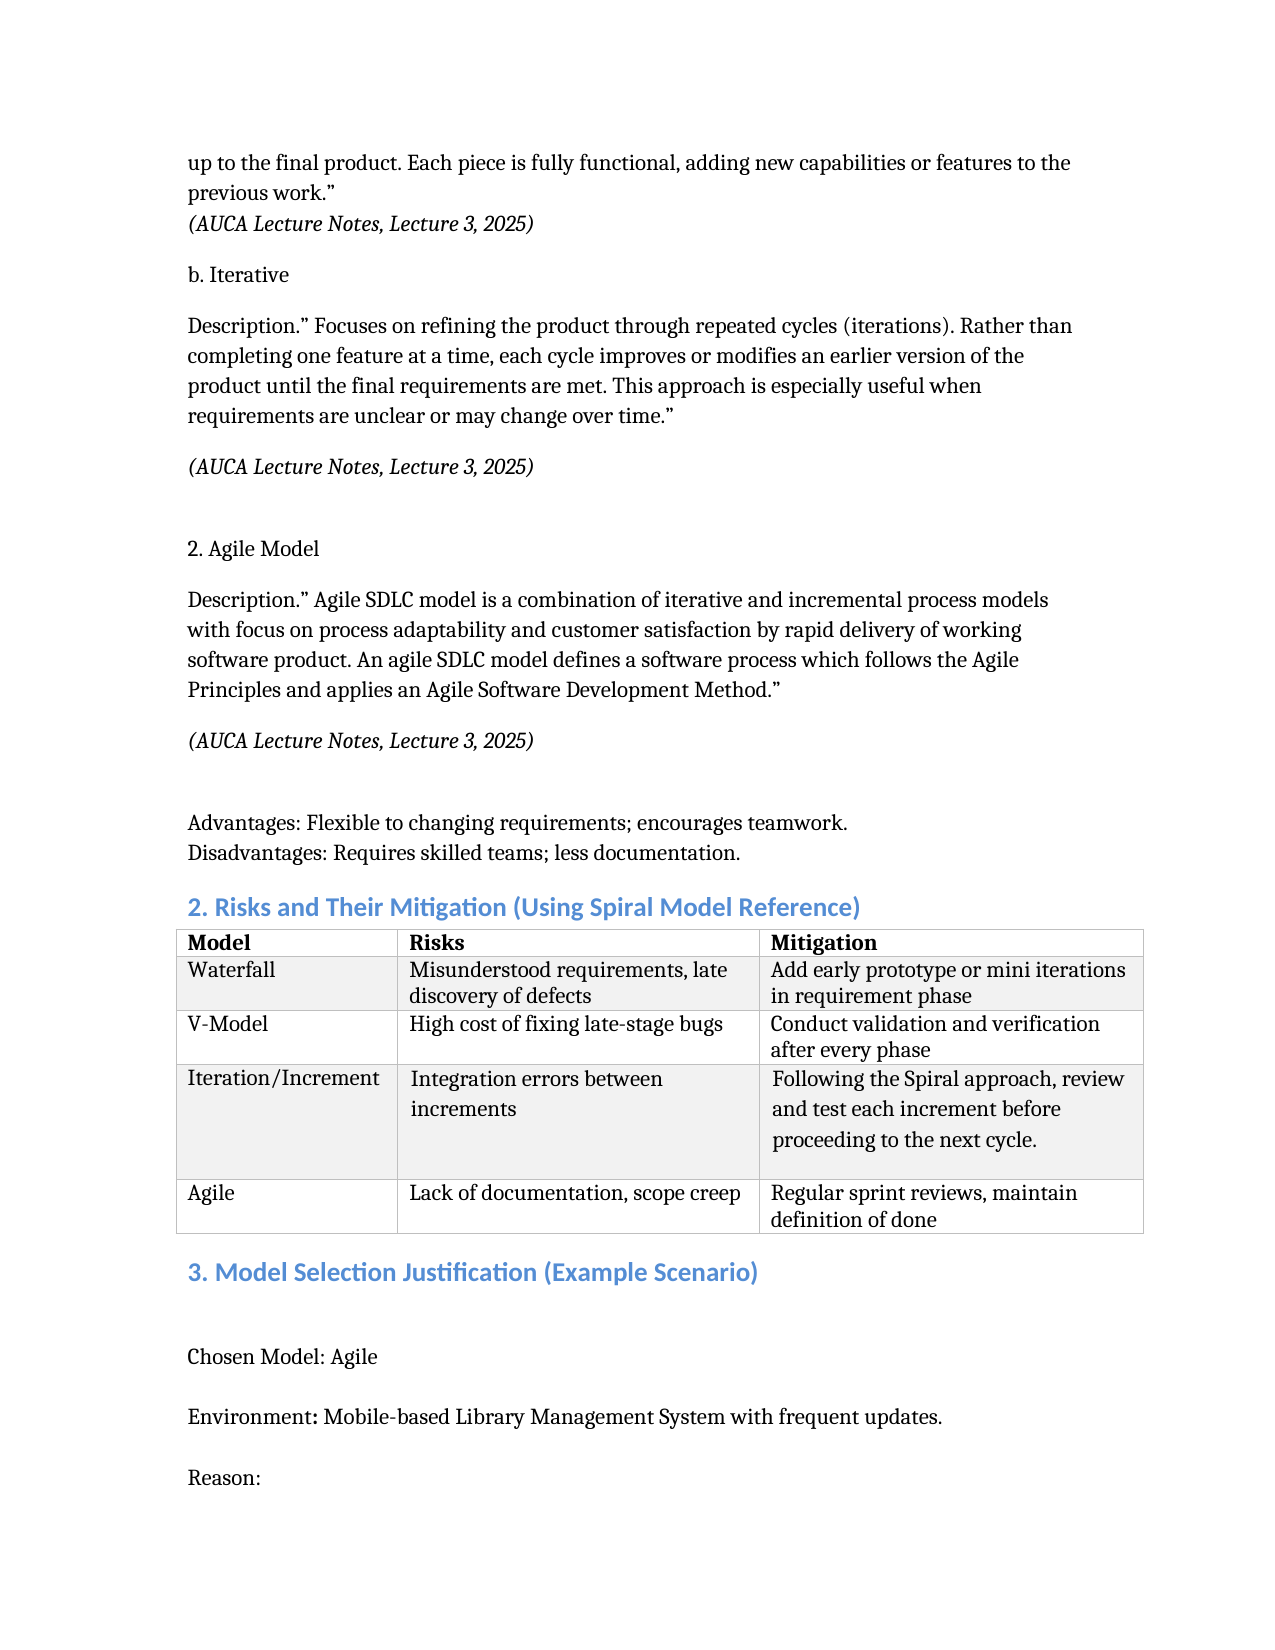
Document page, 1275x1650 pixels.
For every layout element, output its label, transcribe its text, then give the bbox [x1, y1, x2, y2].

table_cell [760, 1065, 1143, 1179]
table_cell High cost of fixing late-stage bugs [398, 1011, 759, 1063]
text Advantages: Flexible to changing requirements; encourages teamwork. Disadvantages: Requires skilled teams; less documentation. [187, 779, 1087, 866]
text Description.” Agile SDLC model is a combination of iterative and incremental process models with focus on process adaptability and customer satisfaction by rapid delivery of working software product. An agile SDLC model defines a software process which follows the Agile Principles and applies an Agile Software Development Method.” [187, 586, 1087, 703]
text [187, 1344, 1087, 1491]
subtitle 3. Model Selection Justification (Example Scenario) [187, 1255, 1087, 1288]
table_cell Regular sprint reviews, maintain definition of done [760, 1180, 1143, 1233]
table_cell V-Model [177, 1011, 397, 1063]
table_cell Waterfall [177, 957, 397, 1010]
table_cell Add early prototype or mini iterations in requirement phase [760, 957, 1143, 1010]
table_cell Misunderstood requirements, late discovery of defects [398, 957, 759, 1010]
table_cell [398, 1065, 759, 1179]
subtitle 2. Risks and Their Mitigation (Using Spiral Model Reference) [187, 891, 1087, 924]
text (AUCA Lecture Notes, Lecture 3, 2025) [187, 454, 1087, 481]
table_header Mitigation [760, 930, 1143, 956]
table_cell Conduct validation and verification after every phase [760, 1011, 1143, 1063]
table_header Model [177, 930, 397, 956]
text Description.” Focuses on refining the product through repeated cycles (iterations). Rather than completing one feature at a time, each cycle improves or modifies an earlier version of the product until the final requirements are met. This approach is especially useful when requirements are unclear or may change over time.” [187, 312, 1087, 429]
text (AUCA Lecture Notes, Lecture 3, 2025) [187, 728, 1087, 754]
table_cell Agile [177, 1180, 397, 1233]
table_cell Iteration/Increment [177, 1065, 397, 1179]
text b. Iterative [187, 261, 1087, 288]
text 2. Agile Model [187, 505, 1087, 562]
table_cell Lack of documentation, scope creep [398, 1180, 759, 1233]
table_header Risks [398, 930, 759, 956]
